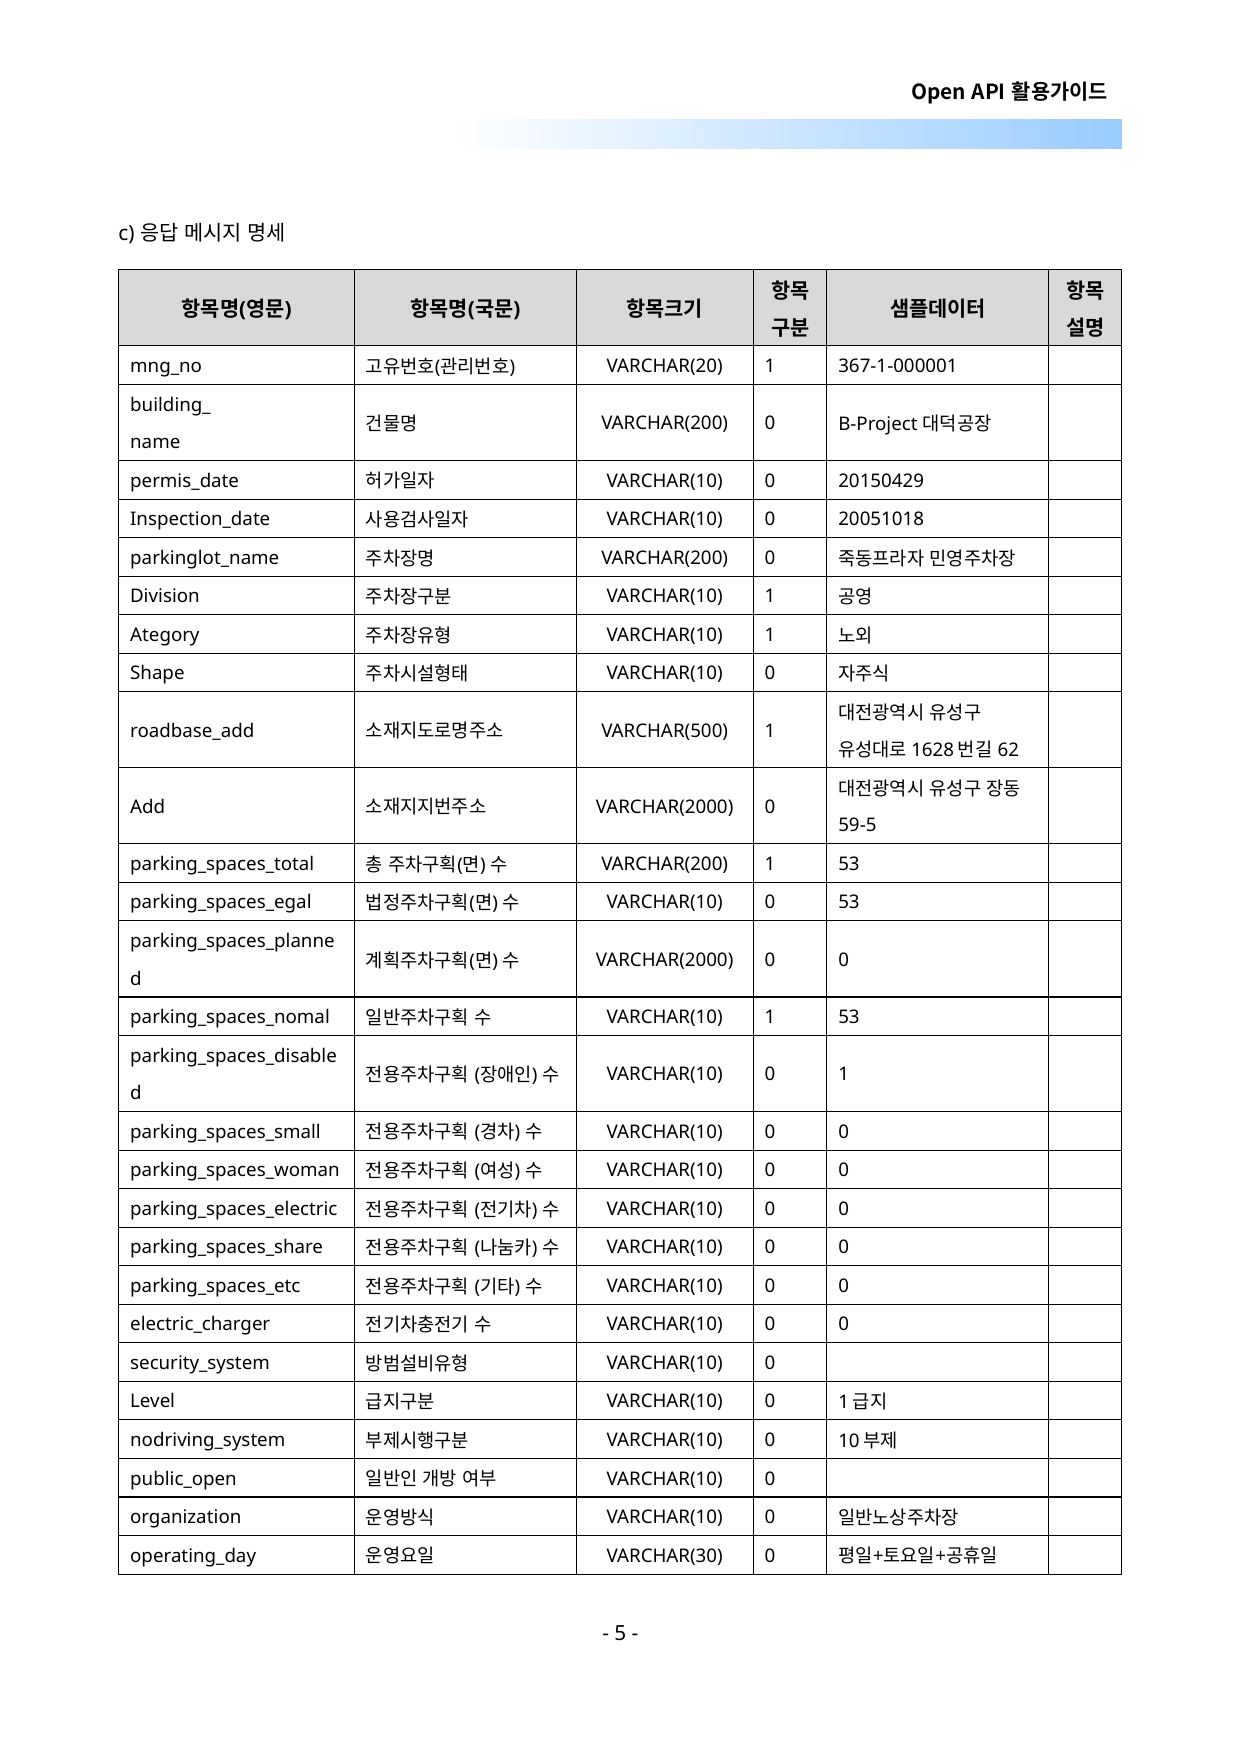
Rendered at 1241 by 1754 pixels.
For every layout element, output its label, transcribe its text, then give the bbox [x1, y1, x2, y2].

table_cell 0 [754, 1228, 826, 1265]
table_cell 운영방식 [355, 1498, 576, 1535]
table_cell electric_charger [119, 1305, 354, 1342]
table_cell 1 [754, 844, 826, 882]
table_cell parking_spaces_electric [119, 1189, 354, 1227]
table_cell 소재지지번주소 [355, 768, 576, 843]
table_cell 0 [754, 1459, 826, 1496]
table_cell security_system [119, 1343, 354, 1381]
table_cell 0 [754, 654, 826, 691]
table_cell 0 [754, 1036, 826, 1111]
table_cell parking_spaces_egal [119, 883, 354, 920]
table_cell VARCHAR(30) [577, 1536, 753, 1573]
table_cell VARCHAR(10) [577, 1305, 753, 1342]
table_cell [1049, 615, 1121, 653]
table_cell [1049, 1420, 1121, 1458]
table_cell VARCHAR(10) [577, 577, 753, 614]
table_cell [1049, 883, 1121, 920]
table_cell VARCHAR(10) [577, 883, 753, 920]
table_cell 계획주차구획(면) 수 [355, 921, 576, 996]
table_cell 죽동프라자 민영주차장 [827, 538, 1048, 576]
table_cell 20150429 [827, 461, 1048, 498]
table_cell 0 [754, 1343, 826, 1381]
table_cell [1049, 500, 1121, 537]
table_cell 0 [827, 1228, 1048, 1265]
table_cell 0 [754, 921, 826, 996]
table_cell VARCHAR(10) [577, 1498, 753, 1535]
table_cell 53 [827, 883, 1048, 920]
table_cell 대전광역시 유성구 유성대로1628번길 62 [827, 692, 1048, 767]
table_cell [1049, 1536, 1121, 1573]
table_cell 주차장명 [355, 538, 576, 576]
table_cell VARCHAR(200) [577, 538, 753, 576]
table_cell 0 [827, 1112, 1048, 1149]
table_cell VARCHAR(10) [577, 1382, 753, 1419]
table_cell parking_spaces_share [119, 1228, 354, 1265]
table_cell [1049, 1305, 1121, 1342]
table_cell VARCHAR(10) [577, 461, 753, 498]
table_cell parking_spaces_nomal [119, 998, 354, 1035]
table_cell VARCHAR(2000) [577, 921, 753, 996]
table_cell 급지구분 [355, 1382, 576, 1419]
table_cell [1049, 1189, 1121, 1227]
table_cell 0 [754, 1420, 826, 1458]
table_cell [1049, 1266, 1121, 1304]
table_cell [1049, 1036, 1121, 1111]
table_cell VARCHAR(10) [577, 1420, 753, 1458]
table_cell 0 [827, 1151, 1048, 1188]
table_cell 53 [827, 844, 1048, 882]
table_cell 고유번호(관리번호) [355, 346, 576, 384]
table_cell 대전광역시 유성구 장동 59-5 [827, 768, 1048, 843]
table_cell 전용주차구획 (경차) 수 [355, 1112, 576, 1149]
table_cell 주차시설형태 [355, 654, 576, 691]
table_cell 0 [754, 1151, 826, 1188]
table_cell VARCHAR(200) [577, 844, 753, 882]
table_cell 0 [754, 1305, 826, 1342]
table_cell 1 [754, 615, 826, 653]
table_cell [1049, 461, 1121, 498]
table_cell VARCHAR(10) [577, 1112, 753, 1149]
table_header 항목구분 [754, 270, 826, 345]
table_cell VARCHAR(10) [577, 1189, 753, 1227]
table_cell 일반인 개방 여부 [355, 1459, 576, 1496]
table_cell Inspection_date [119, 500, 354, 537]
table_cell 전용주차구획 (기타) 수 [355, 1266, 576, 1304]
table_cell [1049, 1228, 1121, 1265]
table_cell VARCHAR(10) [577, 1036, 753, 1111]
table_cell 1 [754, 998, 826, 1035]
table_cell 자주식 [827, 654, 1048, 691]
table_cell [1049, 692, 1121, 767]
table_cell 1 [754, 577, 826, 614]
table_cell VARCHAR(10) [577, 1343, 753, 1381]
table_cell mng_no [119, 346, 354, 384]
table_cell VARCHAR(10) [577, 654, 753, 691]
table_cell organization [119, 1498, 354, 1535]
table_cell 1급지 [827, 1382, 1048, 1419]
table_cell 공영 [827, 577, 1048, 614]
table_cell parking_spaces_total [119, 844, 354, 882]
table_cell [1049, 577, 1121, 614]
table_header 항목크기 [577, 270, 753, 345]
table_cell [1049, 768, 1121, 843]
table_cell 전용주차구획 (여성) 수 [355, 1151, 576, 1188]
table_cell operating_day [119, 1536, 354, 1573]
table_cell 367-1-000001 [827, 346, 1048, 384]
table_cell 노외 [827, 615, 1048, 653]
table_cell VARCHAR(2000) [577, 768, 753, 843]
table_cell [1049, 1343, 1121, 1381]
table_cell 소재지도로명주소 [355, 692, 576, 767]
table_cell 총 주차구획(면) 수 [355, 844, 576, 882]
table_cell VARCHAR(10) [577, 1228, 753, 1265]
table_cell 일반주차구획 수 [355, 998, 576, 1035]
table_cell nodriving_system [119, 1420, 354, 1458]
table_cell 0 [827, 1189, 1048, 1227]
table_cell 0 [754, 461, 826, 498]
table_cell 0 [754, 385, 826, 460]
table_cell 방범설비유형 [355, 1343, 576, 1381]
table_cell 0 [754, 1189, 826, 1227]
table_cell 20051018 [827, 500, 1048, 537]
table_cell 전기차충전기 수 [355, 1305, 576, 1342]
table_cell [827, 1343, 1048, 1381]
table_cell VARCHAR(10) [577, 500, 753, 537]
table_cell 전용주차구획 (전기차) 수 [355, 1189, 576, 1227]
table_cell 부제시행구분 [355, 1420, 576, 1458]
table_cell [1049, 538, 1121, 576]
table_cell 0 [754, 1112, 826, 1149]
table_cell 1 [754, 692, 826, 767]
table_cell Level [119, 1382, 354, 1419]
table_cell 허가일자 [355, 461, 576, 498]
table_cell 0 [827, 921, 1048, 996]
table_cell roadbase_add [119, 692, 354, 767]
table_cell VARCHAR(10) [577, 1459, 753, 1496]
table_cell VARCHAR(500) [577, 692, 753, 767]
table_cell [1049, 998, 1121, 1035]
table_cell 0 [754, 768, 826, 843]
table_cell 0 [754, 1382, 826, 1419]
table_cell [1049, 1459, 1121, 1496]
table_cell Shape [119, 654, 354, 691]
table_cell 1 [827, 1036, 1048, 1111]
table_cell 0 [827, 1266, 1048, 1304]
table_cell 1 [754, 346, 826, 384]
text c) 응답 메시지 명세 [118, 213, 1122, 250]
table_cell 법정주차구획(면) 수 [355, 883, 576, 920]
table_cell VARCHAR(200) [577, 385, 753, 460]
table_cell [1049, 1382, 1121, 1419]
table_cell 0 [754, 1266, 826, 1304]
table_cell [1049, 921, 1121, 996]
table_cell 전용주차구획 (장애인) 수 [355, 1036, 576, 1111]
table_cell VARCHAR(10) [577, 1151, 753, 1188]
table_header 항목명(국문) [355, 270, 576, 345]
table_cell 주차장구분 [355, 577, 576, 614]
table_cell 일반노상주차장 [827, 1498, 1048, 1535]
table_cell Add [119, 768, 354, 843]
table_cell Division [119, 577, 354, 614]
table_cell parking_spaces_small [119, 1112, 354, 1149]
table_cell parking_spaces_planned [119, 921, 354, 996]
table_header 항목설명 [1049, 270, 1121, 345]
table_cell [1049, 1112, 1121, 1149]
table_cell [1049, 346, 1121, 384]
table_cell 0 [754, 500, 826, 537]
table_cell 건물명 [355, 385, 576, 460]
table_cell permis_date [119, 461, 354, 498]
table_cell [1049, 844, 1121, 882]
table_cell 평일+토요일+공휴일 [827, 1536, 1048, 1573]
table_cell [1049, 1151, 1121, 1188]
table_cell 0 [754, 883, 826, 920]
table_cell parkinglot_name [119, 538, 354, 576]
table_cell B-Project 대덕공장 [827, 385, 1048, 460]
table_cell [1049, 385, 1121, 460]
table_cell parking_spaces_disabled [119, 1036, 354, 1111]
table_cell 주차장유형 [355, 615, 576, 653]
table_cell parking_spaces_woman [119, 1151, 354, 1188]
table_cell VARCHAR(20) [577, 346, 753, 384]
table_cell 10부제 [827, 1420, 1048, 1458]
table_cell 0 [827, 1305, 1048, 1342]
table_cell 운영요일 [355, 1536, 576, 1573]
table_cell 사용검사일자 [355, 500, 576, 537]
table_cell [1049, 654, 1121, 691]
table_cell public_open [119, 1459, 354, 1496]
table_cell VARCHAR(10) [577, 998, 753, 1035]
table_cell [827, 1459, 1048, 1496]
table_cell 0 [754, 1498, 826, 1535]
table_cell VARCHAR(10) [577, 615, 753, 653]
table_header 샘플데이터 [827, 270, 1048, 345]
table_cell 53 [827, 998, 1048, 1035]
table_header 항목명(영문) [119, 270, 354, 345]
table_cell 0 [754, 1536, 826, 1573]
table_cell Ategory [119, 615, 354, 653]
table_cell parking_spaces_etc [119, 1266, 354, 1304]
table_cell building_ name [119, 385, 354, 460]
table_cell 전용주차구획 (나눔카) 수 [355, 1228, 576, 1265]
table_cell 0 [754, 538, 826, 576]
table_cell [1049, 1498, 1121, 1535]
table_cell VARCHAR(10) [577, 1266, 753, 1304]
